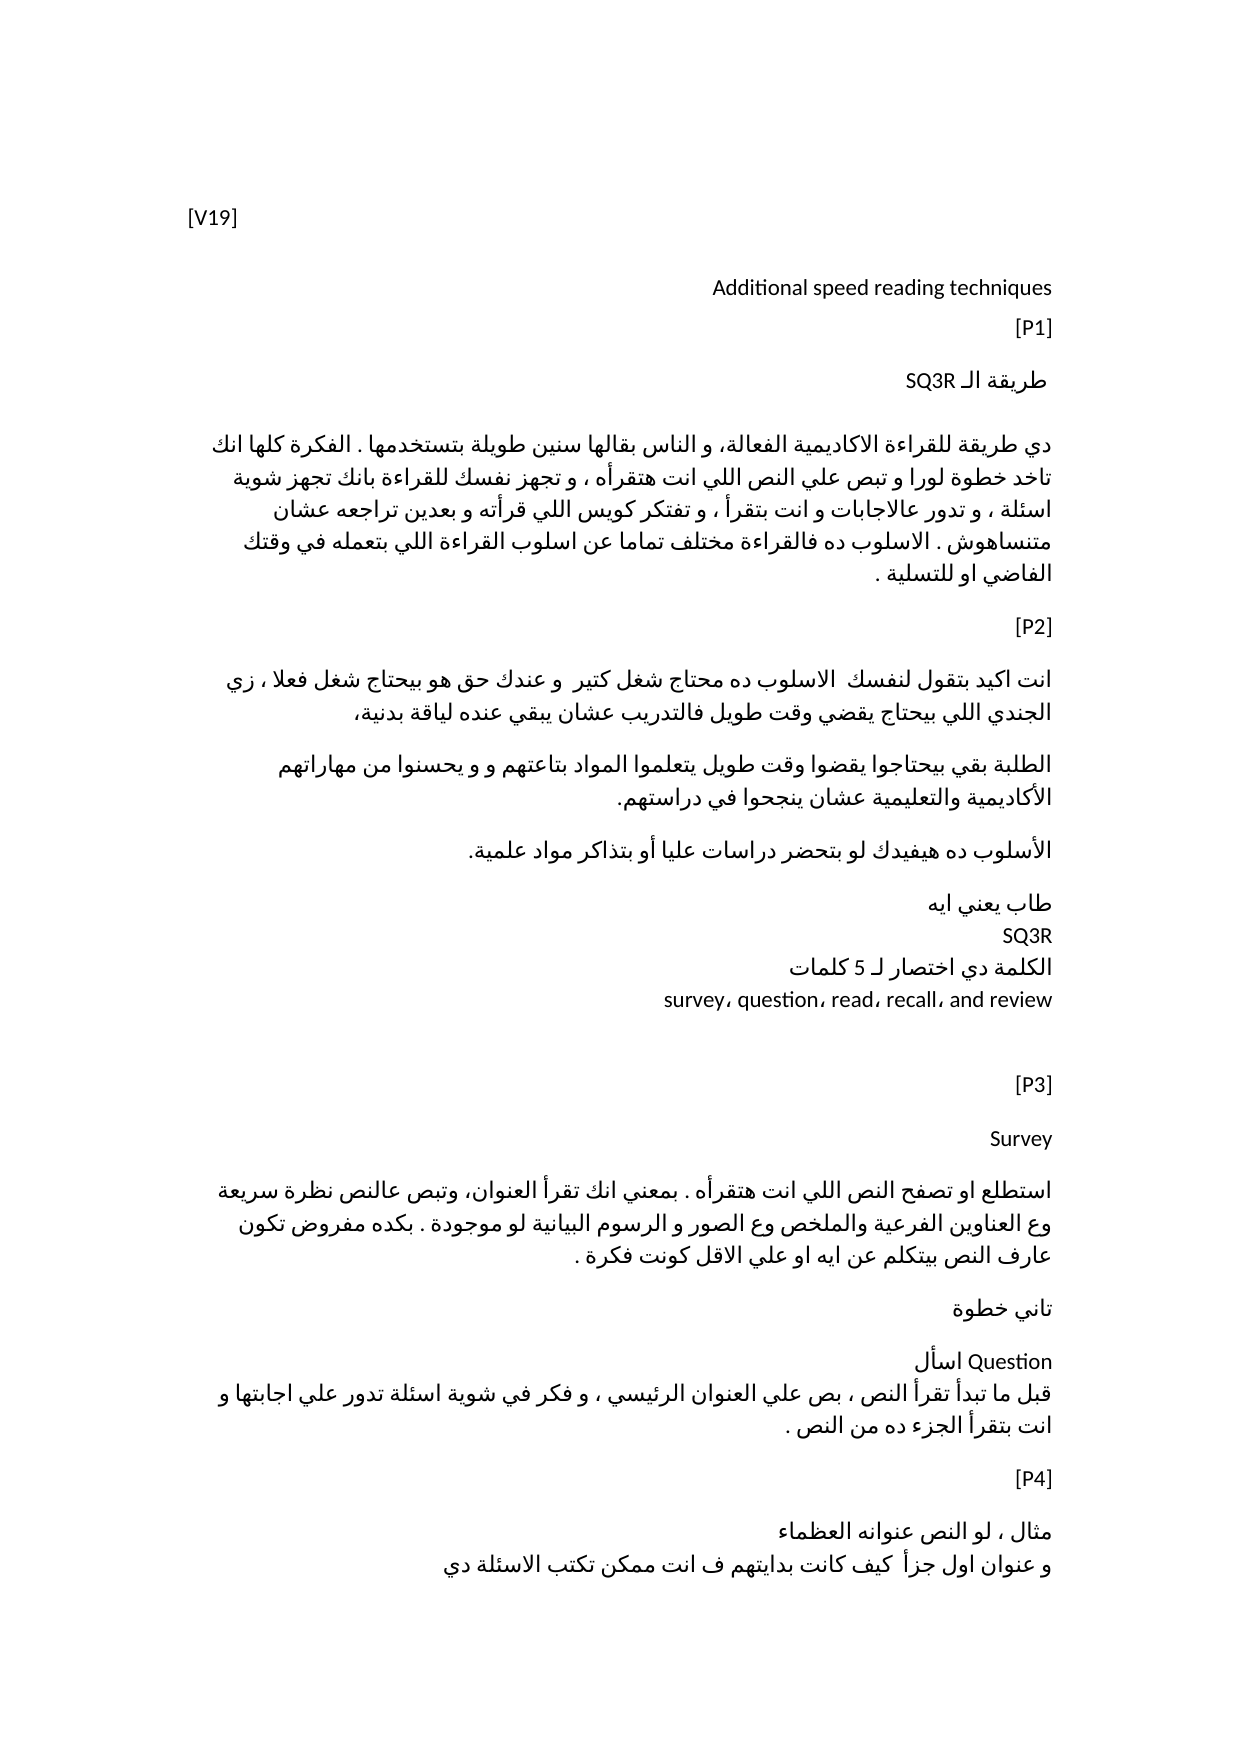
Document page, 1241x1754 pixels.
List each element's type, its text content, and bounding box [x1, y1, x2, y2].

text الطلبة بقي بيحتاجوا يقضوا وقت طويل يتعلموا المواد بتاعتهم و و يحسنوا من مهاراتهم الأكاديمية والتعليمية عشان ينجحوا في دراستهم. [187, 751, 1053, 811]
text [P4] [187, 1464, 1053, 1492]
text الأسلوب ده هيفيدك لو بتحضر دراسات عليا أو بتذاكر مواد علمية. [187, 836, 1053, 864]
text طريقة الـ SQ3R دي طريقة للقراءة الاكاديمية الفعالة، و الناس بقالها سنين طويلة بتستخدمها . الفكرة كلها انك تاخد خطوة لورا و تبص علي النص اللي انت هتقرأه ، و تجهز نفسك للقراءة بانك تجهز شوية اسئلة ، و تدور عالاجابات و انت بتقرأ ، و تفتكر كويس اللي قرأته و بعدين تراجعه عشان متنساهوش . الاسلوب ده فالقراءة مختلف تماما عن اسلوب القراءة اللي بتعمله في وقتك الفاضي او للتسلية . [187, 366, 1053, 587]
text استطلع او تصفح النص اللي انت هتقرأه . بمعني انك تقرأ العنوان، وتبص عالنص نظرة سريعة وع العناوين الفرعية والملخص وع الصور و الرسوم البيانية لو موجودة . بكده مفروض تكون عارف النص بيتكلم عن ايه او علي الاقل كونت فكرة . [187, 1177, 1053, 1269]
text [187, 1517, 1053, 1578]
text طاب يعني ايه SQ3R الكلمة دي اختصار لـ 5 كلمات survey، question، read، recall، and review [187, 889, 1053, 1046]
text [P2] [187, 612, 1053, 640]
subtitle Additional speed reading techniques [187, 273, 1053, 301]
text تاني خطوة [187, 1294, 1053, 1322]
text [V19] [187, 203, 1053, 231]
text [P1] [187, 313, 1053, 341]
text انت اكيد بتقول لنفسك الاسلوب ده محتاج شغل كتير و عندك حق هو بيحتاج شغل فعلا ، زي الجندي اللي بيحتاج يقضي وقت طويل فالتدريب عشان يبقي عنده لياقة بدنية، [187, 665, 1053, 726]
text Survey [187, 1124, 1053, 1152]
text Question اسأل قبل ما تبدأ تقرأ النص ، بص علي العنوان الرئيسي ، و فكر في شوية اسئلة تدور علي اجابتها و انت بتقرأ الجزء ده من النص . [187, 1347, 1053, 1439]
text [P3] [187, 1071, 1053, 1099]
